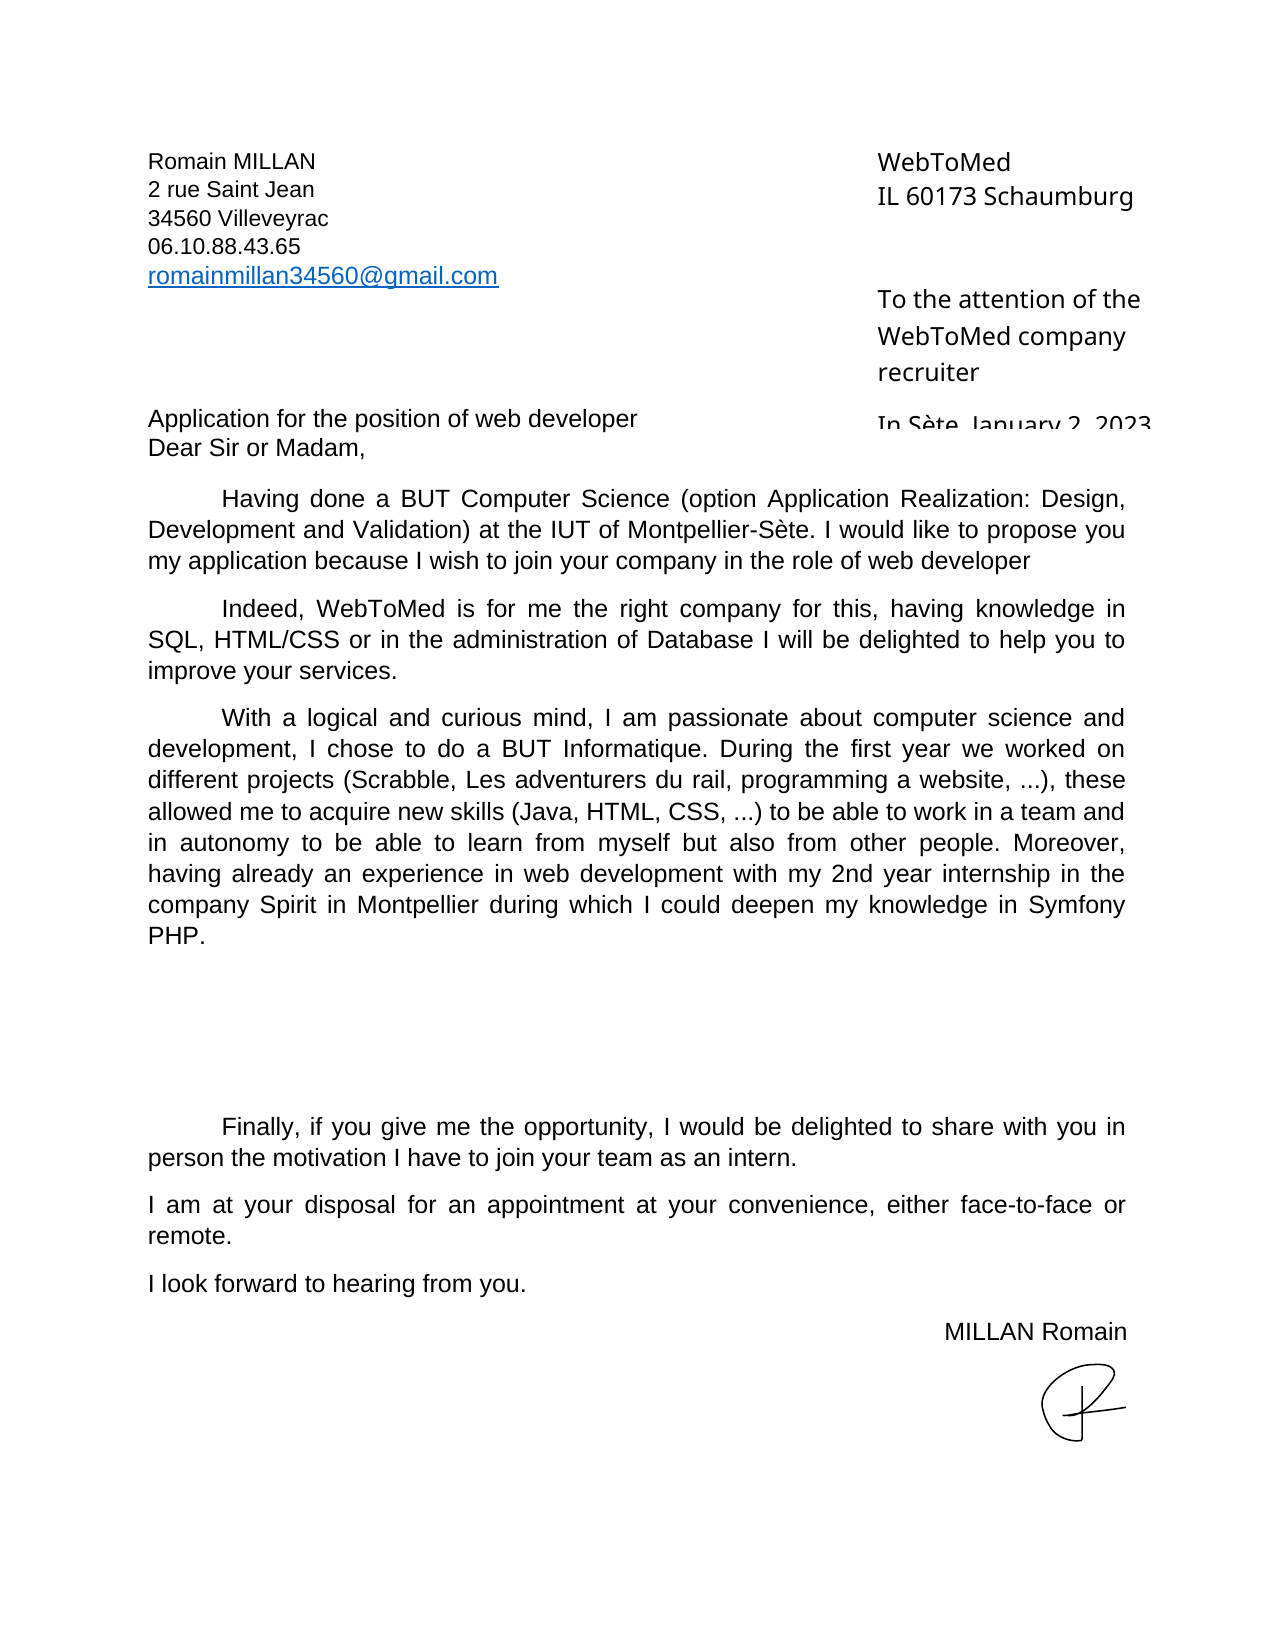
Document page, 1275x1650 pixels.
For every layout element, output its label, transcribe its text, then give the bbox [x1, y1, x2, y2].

text I am at your disposal for an appointment at your convenience, either face-to-face or remote. [148, 1190, 1127, 1250]
text I look forward to hearing from you. [148, 1269, 1127, 1298]
text Application for the position of web developer [148, 404, 1127, 433]
subtitle romainmillan34560@gmail.com [148, 261, 1127, 290]
subtitle 2 rue Saint Jean [148, 176, 1127, 202]
text MILLAN Romain [221, 1317, 1127, 1345]
subtitle Romain MILLAN [148, 148, 1127, 174]
subtitle 06.10.88.43.65 [148, 233, 1127, 259]
text Dear Sir or Madam, [148, 433, 1127, 462]
text Indeed, WebToMed is for me the right company for this, having knowledge in SQL, HTML/CSS or in the administration of Database I will be delighted to help you to improve your services. [148, 593, 1127, 684]
text With a logical and curious mind, I am passionate about computer science and development, I chose to do a BUT Informatique. During the first year we worked on different projects (Scrabble, Les adventurers du rail, programming a website, ...), these allowed me to acquire new skills (Java, HTML, CSS, ...) to be able to work in a team and in autonomy to be able to learn from myself but also from other people. Moreover, having already an experience in web development with my 2nd year internship in the company Spirit in Montpellier during which I could deepen my knowledge in Symfony PHP. [148, 703, 1127, 949]
text Finally, if you give me the opportunity, I would be delighted to share with you in person the motivation I have to join your team as an intern. [148, 1111, 1127, 1171]
text Having done a BUT Computer Science (option Application Realization: Design, Development and Validation) at the IUT of Montpellier-Sète. I would like to propose you my application because I wish to join your company in the role of web developer [148, 484, 1127, 574]
subtitle 34560 Villeveyrac [148, 204, 1127, 231]
